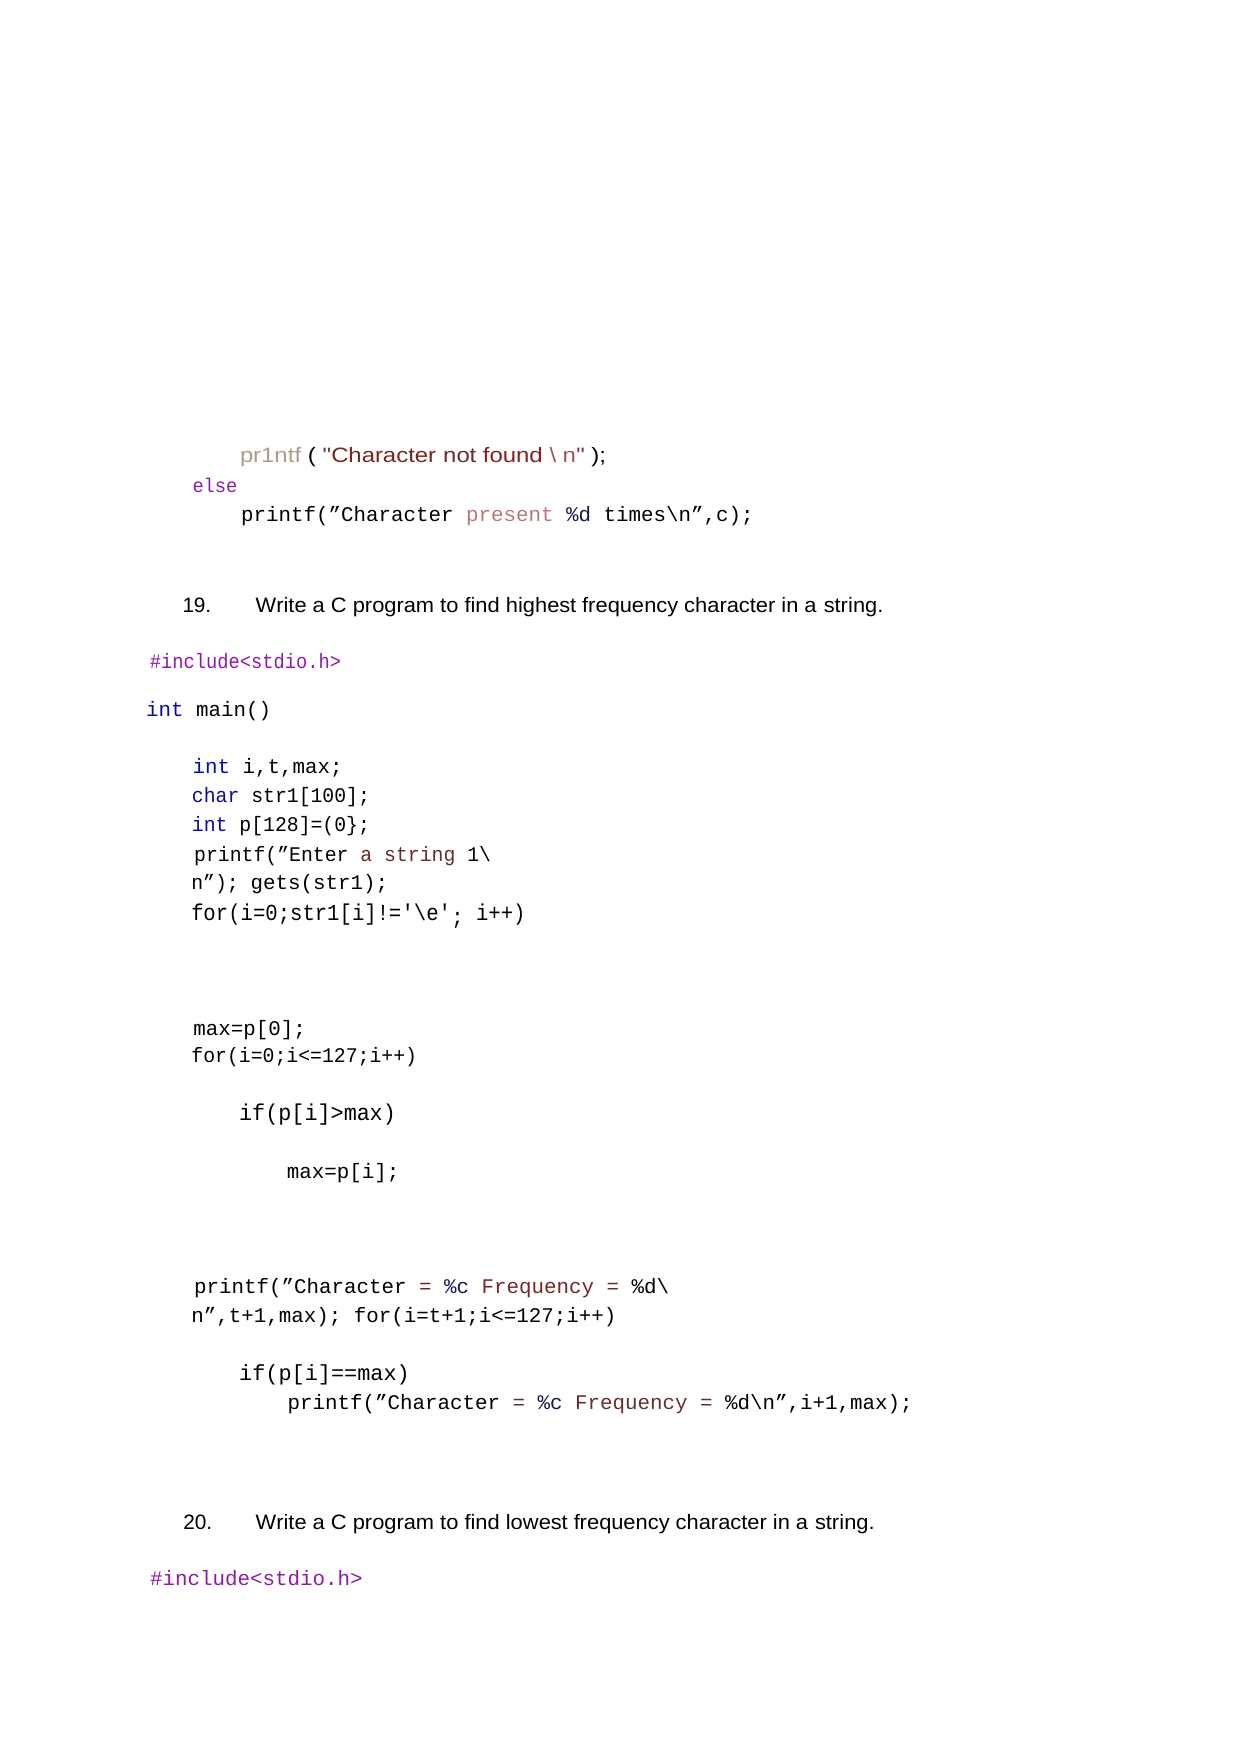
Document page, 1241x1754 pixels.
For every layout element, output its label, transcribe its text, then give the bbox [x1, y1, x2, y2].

text int i,t,max; char str1[100]; int p[128]=(0}; [192, 756, 378, 838]
text #include<stdio.h> [150, 1568, 1105, 1591]
text #include<stdio.h> int main() [146, 651, 356, 723]
text printf(”Enter a string 1\n”); gets(str1); for(i=0;str1[i]!='\e'; i++) [191, 843, 532, 931]
text else [192, 476, 239, 498]
text max=p[0]; for(i=0;i<=127;i++) [191, 1017, 419, 1069]
list Write a C program to find lowest frequency character in a string. [183, 1510, 1105, 1534]
text pr1ntf ( "Character not found \ n" ); [241, 443, 1105, 467]
text printf(”Character = %c Frequency = %d\n”,t+1,max); for(i=t+1;i<=127;i++) [191, 1276, 779, 1329]
text printf(”Character = %c Frequency = %d\n”,i+1,max); [287, 1392, 1105, 1415]
text max=p[i]; [287, 1161, 1105, 1184]
subtitle if(p[i]>max) [239, 1102, 1105, 1128]
text printf(”Character present %d times\n”,c); [241, 504, 1105, 527]
list Write a C program to find highest frequency character in a string. [182, 593, 1105, 617]
subtitle if(p[i]==max) [239, 1362, 1105, 1387]
